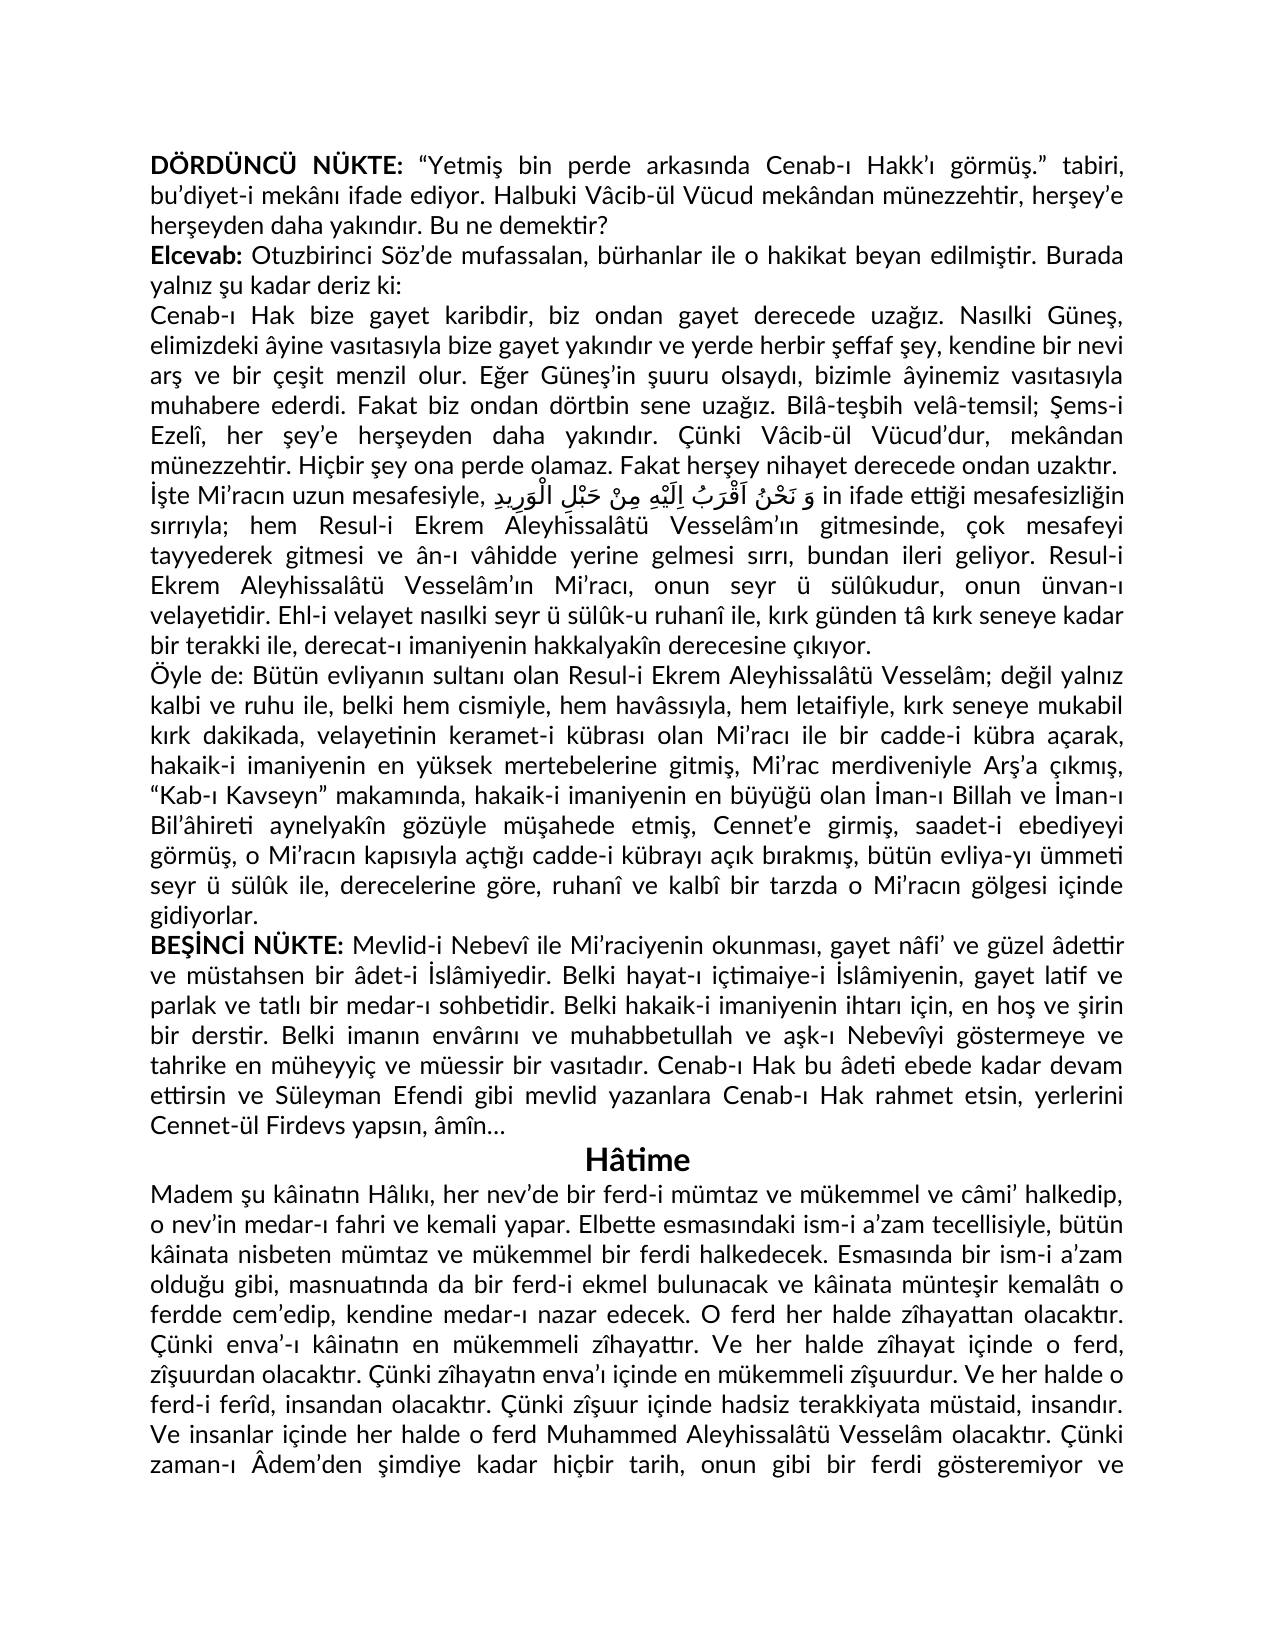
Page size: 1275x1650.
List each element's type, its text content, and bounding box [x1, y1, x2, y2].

text Elcevab: Otuzbirinci Söz’de mufassalan, bürhanlar ile o hakikat beyan edilmiştir. Burada yalnız şu kadar deriz ki: [150, 240, 1125, 300]
text Öyle de: Bütün evliyanın sultanı olan Resul-i Ekrem Aleyhissalâtü Vesselâm; değil yalnız kalbi ve ruhu ile, belki hem cismiyle, hem havâssıyla, hem letaifiyle, kırk seneye mukabil kırk dakikada, velayetinin keramet-i kübrası olan Mi’racı ile bir cadde-i kübra açarak, hakaik-i imaniyenin en yüksek mertebelerine gitmiş, Mi’rac merdiveniyle Arş’a çıkmış, “Kab-ı Kavseyn” makamında, hakaik-i imaniyenin en büyüğü olan İman-ı Billah ve İman-ı Bil’âhireti aynelyakîn gözüyle müşahede etmiş, Cennet’e girmiş, saadet-i ebediyeyi görmüş, o Mi’racın kapısıyla açtığı cadde-i kübrayı açık bırakmış, bütün evliya-yı ümmeti seyr ü sülûk ile, derecelerine göre, ruhanî ve kalbî bir tarzda o Mi’racın gölgesi içinde gidiyorlar. [150, 660, 1125, 930]
subtitle Hâtime [150, 1140, 1125, 1179]
text DÖRDÜNCÜ NÜKTE: “Yetmiş bin perde arkasında Cenab-ı Hakk’ı görmüş.” tabiri, bu’diyet-i mekânı ifade ediyor. Halbuki Vâcib-ül Vücud mekândan münezzehtir, herşey’e herşeyden daha yakındır. Bu ne demektir? [150, 150, 1125, 240]
text Cenab-ı Hak bize gayet karibdir, biz ondan gayet derecede uzağız. Nasılki Güneş, elimizdeki âyine vasıtasıyla bize gayet yakındır ve yerde herbir şeffaf şey, kendine bir nevi arş ve bir çeşit menzil olur. Eğer Güneş’in şuuru olsaydı, bizimle âyinemiz vasıtasıyla muhabere ederdi. Fakat biz ondan dörtbin sene uzağız. Bilâ-teşbih velâ-temsil; Şems-i Ezelî, her şey’e herşeyden daha yakındır. Çünki Vâcib-ül Vücud’dur, mekândan münezzehtir. Hiçbir şey ona perde olamaz. Fakat herşey nihayet derecede ondan uzaktır. [150, 300, 1125, 480]
text BEŞİNCİ NÜKTE: Mevlid-i Nebevî ile Mi’raciyenin okunması, gayet nâfi’ ve güzel âdettir ve müstahsen bir âdet-i İslâmiyedir. Belki hayat-ı içtimaiye-i İslâmiyenin, gayet latif ve parlak ve tatlı bir medar-ı sohbetidir. Belki hakaik-i imaniyenin ihtarı için, en hoş ve şirin bir derstir. Belki imanın envârını ve muhabbetullah ve aşk-ı Nebevîyi göstermeye ve tahrike en müheyyiç ve müessir bir vasıtadır. Cenab-ı Hak bu âdeti ebede kadar devam ettirsin ve Süleyman Efendi gibi mevlid yazanlara Cenab-ı Hak rahmet etsin, yerlerini Cennet-ül Firdevs yapsın, âmîn… [150, 930, 1125, 1140]
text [150, 1179, 1125, 1479]
text İşte Mi’racın uzun mesafesiyle, وَ نَحْنُ اَقْرَبُ اِلَيْهِ مِنْ حَبْلِ الْوَرِيدِ in ifade ettiği mesafesizliğin sırrıyla; hem Resul-i Ekrem Aleyhissalâtü Vesselâm’ın gitmesinde, çok mesafeyi tayyederek gitmesi ve ân-ı vâhidde yerine gelmesi sırrı, bundan ileri geliyor. Resul-i Ekrem Aleyhissalâtü Vesselâm’ın Mi’racı, onun seyr ü sülûkudur, onun ünvan-ı velayetidir. Ehl-i velayet nasılki seyr ü sülûk-u ruhanî ile, kırk günden tâ kırk seneye kadar bir terakki ile, derecat-ı imaniyenin hakkalyakîn derecesine çıkıyor. [150, 480, 1125, 660]
